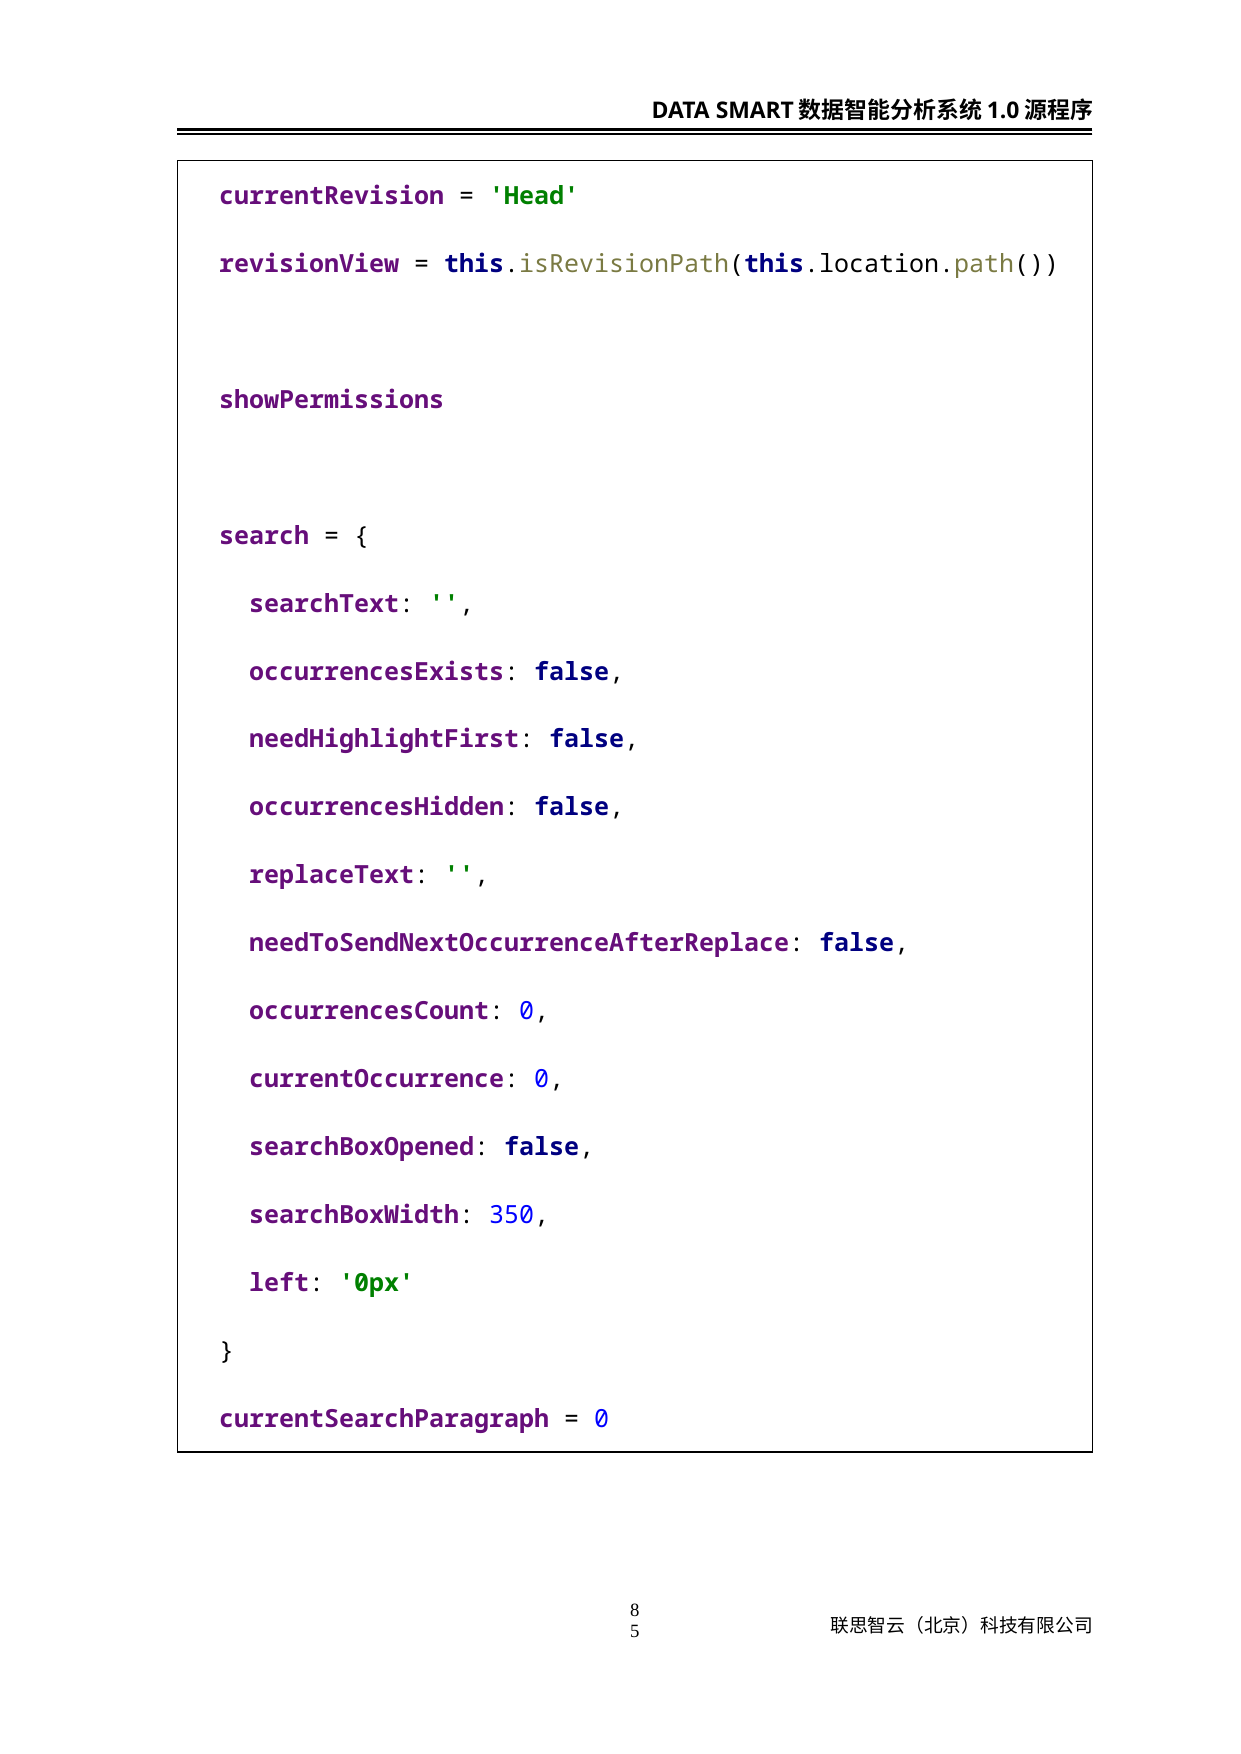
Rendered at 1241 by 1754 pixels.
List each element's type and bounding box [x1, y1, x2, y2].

table_header [178, 161, 1092, 1451]
